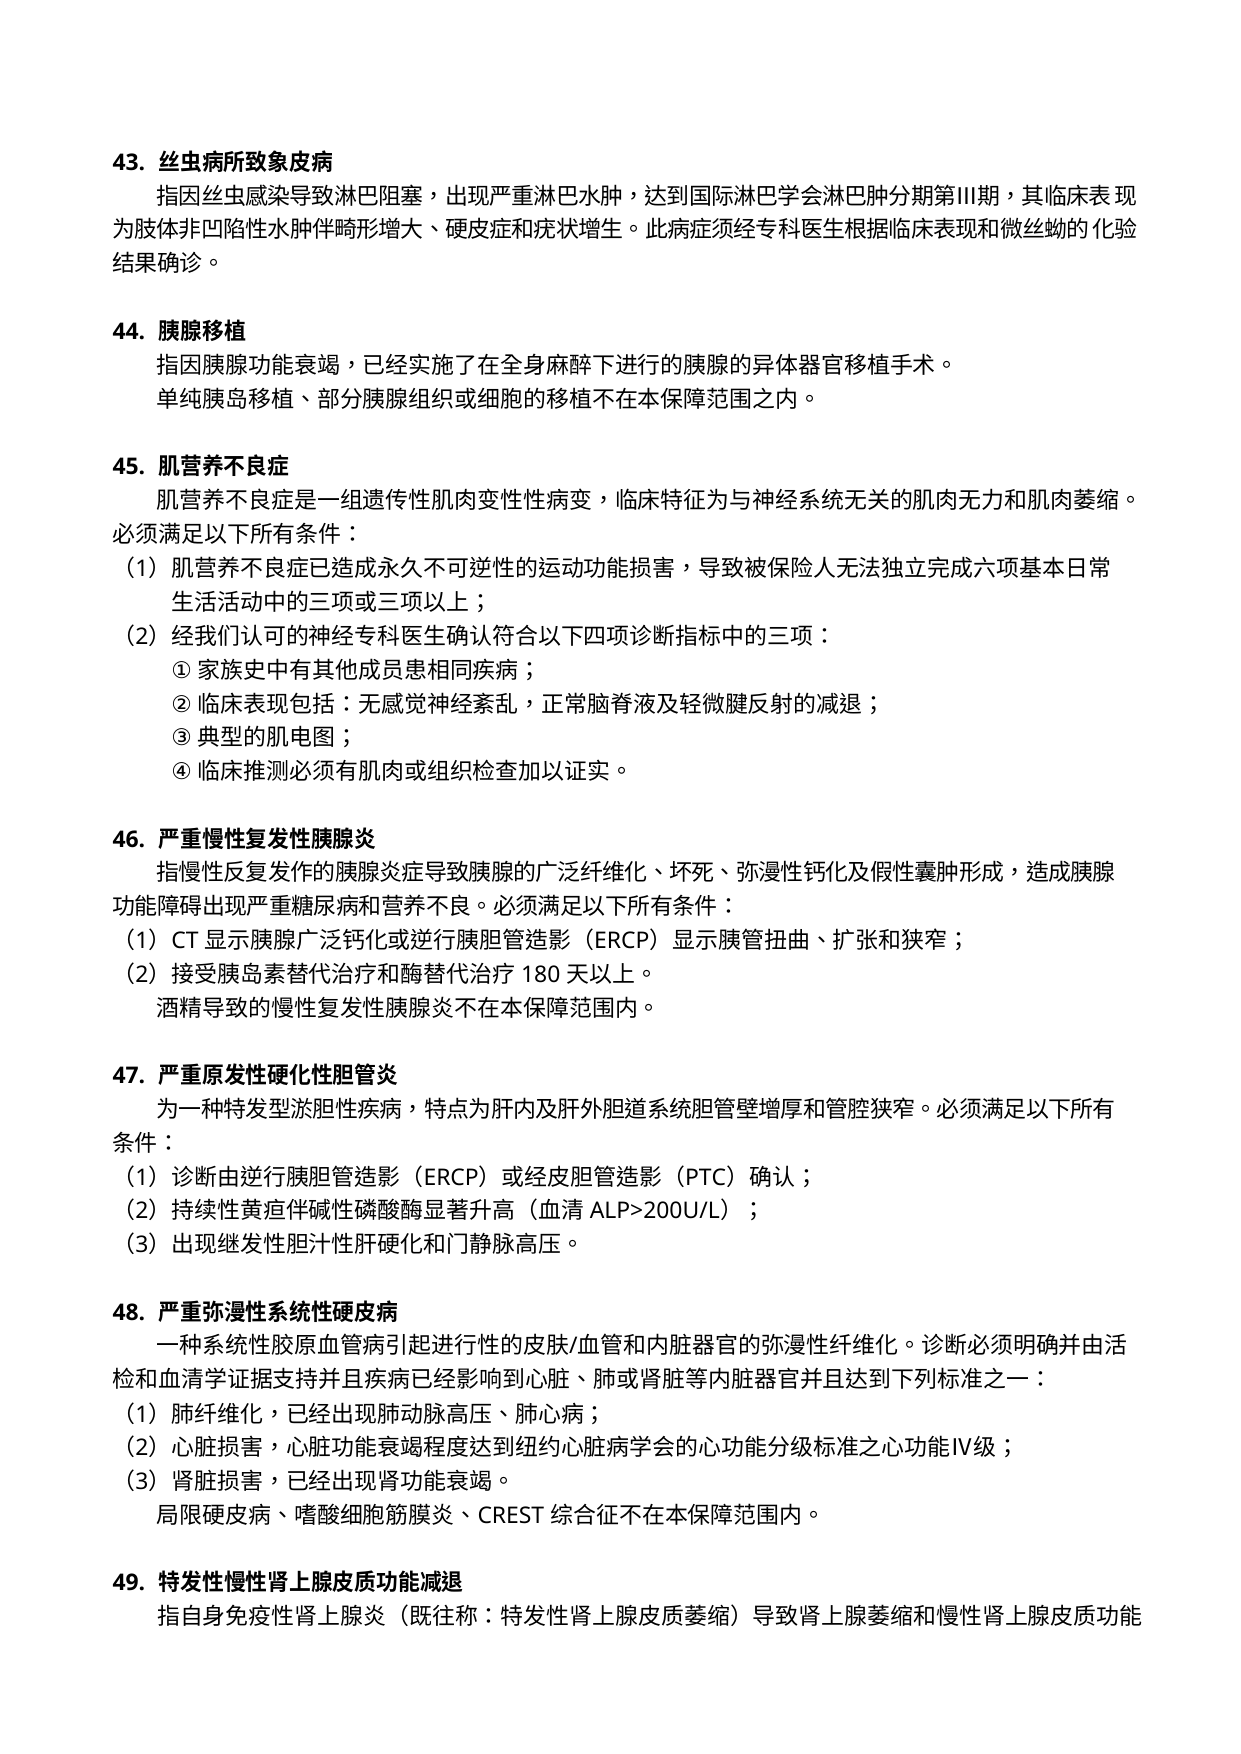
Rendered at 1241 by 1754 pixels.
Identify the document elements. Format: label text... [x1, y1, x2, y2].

subtitle 严重慢性复发性胰腺炎 [112, 822, 1153, 854]
text 一种系统性胶原血管病引起进行性的皮肤/血管和内脏器官的弥漫性纤维化。诊断必须明确并由活检和血清学证据支持并且疾病已经影响到心脏、肺或肾脏等内脏器官并且达到下列标准之一： [112, 1329, 1131, 1394]
text 为一种特发型淤胆性疾病，特点为肝内及肝外胆道系统胆管壁增厚和管腔狭窄。必须满足以下所有条件： [112, 1093, 1137, 1158]
text （2）经我们认可的神经专科医生确认符合以下四项诊断指标中的三项： [112, 620, 1153, 651]
subtitle 胰腺移植 [112, 315, 1153, 347]
text （1）肺纤维化，已经出现肺动脉高压、肺心病； [112, 1397, 1153, 1429]
text 指因丝虫感染导致淋巴阻塞，出现严重淋巴水肿，达到国际淋巴学会淋巴肿分期第Ⅲ期，其临床表现为肢体非凹陷性水肿伴畸形增大、硬皮症和疣状增生。此病症须经专科医生根据临床表现和微丝蚴的化验结果确诊。 [112, 179, 1137, 278]
text （1）诊断由逆行胰胆管造影（ERCP）或经皮胆管造影（PTC）确认； [112, 1161, 1153, 1192]
text ② 临床表现包括：无感觉神经紊乱，正常脑脊液及轻微腱反射的减退； [171, 687, 1153, 719]
text 局限硬皮病、嗜酸细胞筋膜炎、CREST 综合征不在本保障范围内。 [156, 1499, 1153, 1530]
subtitle 特发性慢性肾上腺皮质功能减退 [112, 1566, 1153, 1598]
text 酒精导致的慢性复发性胰腺炎不在本保障范围内。 [156, 992, 1153, 1023]
text （2）心脏损害，心脏功能衰竭程度达到纽约心脏病学会的心功能分级标准之心功能Ⅳ级； [112, 1431, 1153, 1462]
text 指慢性反复发作的胰腺炎症导致胰腺的广泛纤维化、坏死、弥漫性钙化及假性囊肿形成，造成胰腺功能障碍出现严重糖尿病和营养不良。必须满足以下所有条件： [112, 856, 1137, 921]
text ④ 临床推测必须有肌肉或组织检查加以证实。 [171, 755, 1153, 786]
subtitle 严重弥漫性系统性硬皮病 [112, 1296, 1153, 1327]
text （1）肌营养不良症已造成永久不可逆性的运动功能损害，导致被保险人无法独立完成六项基本日常生活活动中的三项或三项以上； [112, 552, 1133, 617]
text ① 家族史中有其他成员患相同疾病； [171, 654, 1153, 685]
text 单纯胰岛移植、部分胰腺组织或细胞的移植不在本保障范围之内。 [156, 383, 1153, 414]
text 指因胰腺功能衰竭，已经实施了在全身麻醉下进行的胰腺的异体器官移植手术。 [156, 349, 1153, 380]
text （3）肾脏损害，已经出现肾功能衰竭。 [112, 1465, 1153, 1496]
text （3）出现继发性胆汁性肝硬化和门静脉高压。 [112, 1228, 1153, 1259]
subtitle 肌营养不良症 [112, 450, 1153, 481]
text （1）CT 显示胰腺广泛钙化或逆行胰胆管造影（ERCP）显示胰管扭曲、扩张和狭窄； [112, 924, 1153, 956]
text 指自身免疫性肾上腺炎（既往称：特发性肾上腺皮质萎缩）导致肾上腺萎缩和慢性肾上腺皮质功能 [157, 1600, 1153, 1631]
text （2）持续性黄疸伴碱性磷酸酶显著升高（血清 ALP>200U/L）； [112, 1194, 1153, 1226]
subtitle 丝虫病所致象皮病 [112, 146, 1153, 177]
text ③ 典型的肌电图； [171, 721, 1153, 752]
text （2）接受胰岛素替代治疗和酶替代治疗 180 天以上。 [112, 958, 1153, 989]
text 肌营养不良症是一组遗传性肌肉变性性病变，临床特征为与神经系统无关的肌肉无力和肌肉萎缩。必须满足以下所有条件： [112, 484, 1142, 549]
subtitle 严重原发性硬化性胆管炎 [112, 1059, 1153, 1091]
